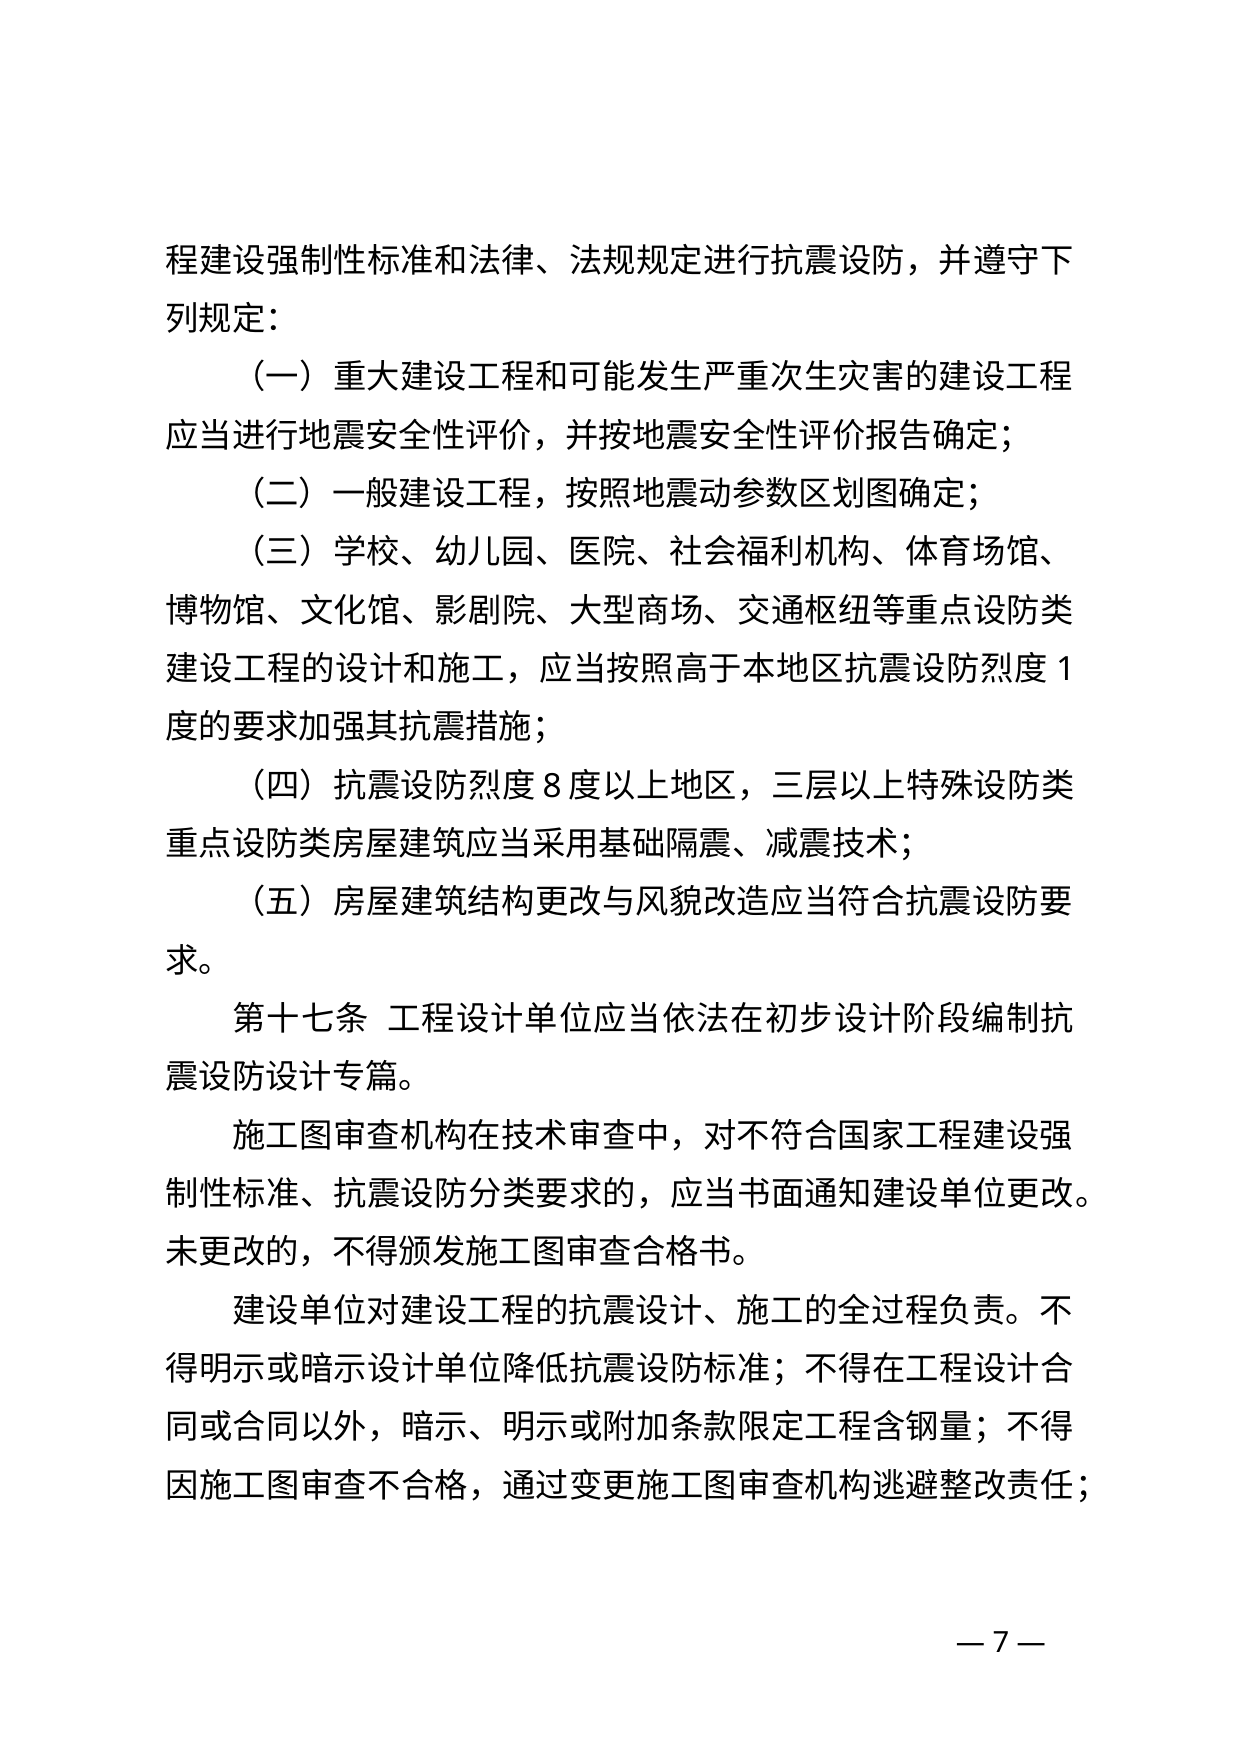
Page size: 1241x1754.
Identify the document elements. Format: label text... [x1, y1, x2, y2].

text 施工图审查机构在技术审查中，对不符合国家工程建设强制性标准、抗震设防分类要求的，应当书面通知建设单位更改。未更改的，不得颁发施工图审查合格书。 [165, 1101, 1075, 1276]
text 第十七条 工程设计单位应当依法在初步设计阶段编制抗震设防设计专篇。 [165, 984, 1075, 1101]
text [165, 226, 1075, 342]
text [165, 1276, 1075, 1509]
text （二）一般建设工程，按照地震动参数区划图确定； [165, 459, 1075, 517]
text （一）重大建设工程和可能发生严重次生灾害的建设工程，应当进行地震安全性评价，并按地震安全性评价报告确定； [165, 342, 1075, 459]
text （四）抗震设防烈度8度以上地区，三层以上特殊设防类、重点设防类房屋建筑应当采用基础隔震、减震技术； [165, 751, 1075, 867]
text （三）学校、幼儿园、医院、社会福利机构、体育场馆、博物馆、文化馆、影剧院、大型商场、交通枢纽等重点设防类建设工程的设计和施工，应当按照高于本地区抗震设防烈度1度的要求加强其抗震措施； [165, 517, 1075, 751]
text （五）房屋建筑结构更改与风貌改造应当符合抗震设防要求。 [165, 867, 1075, 984]
